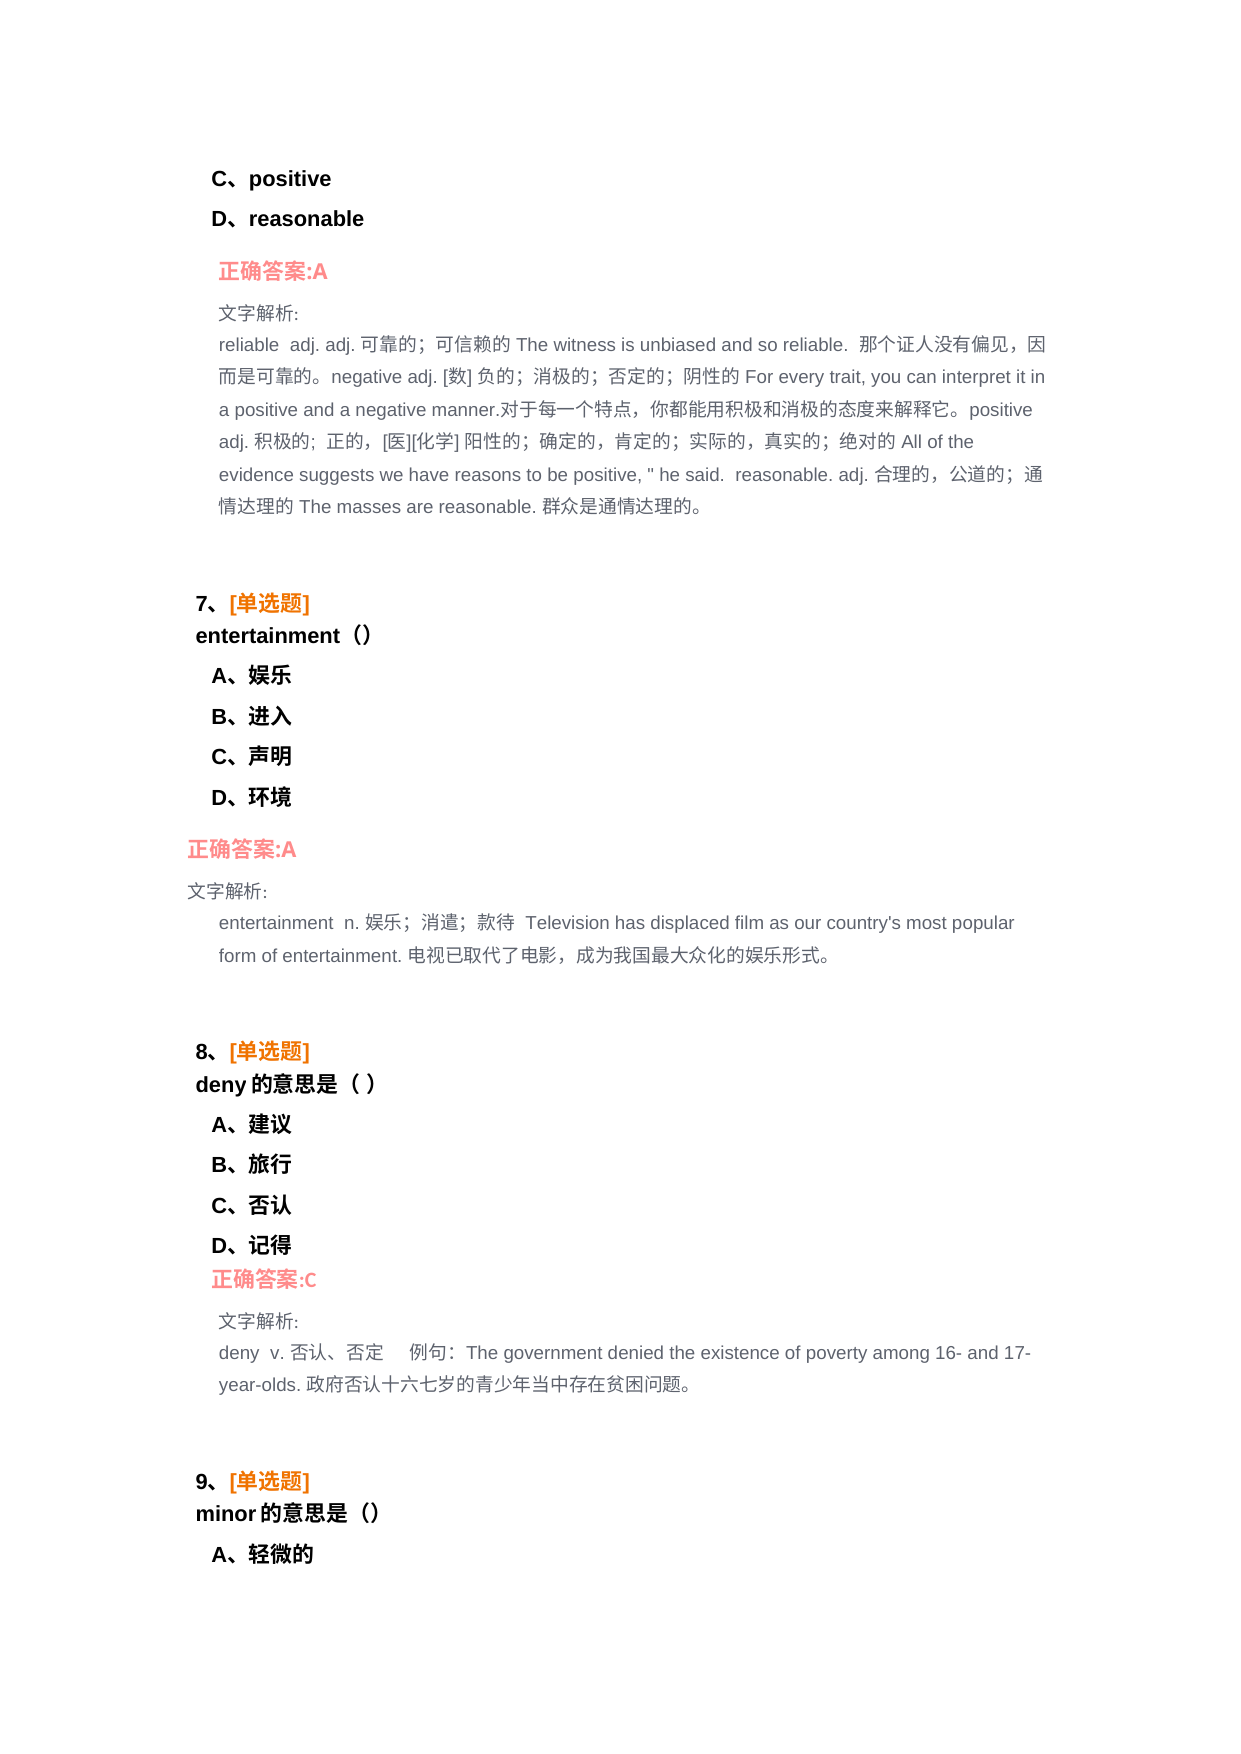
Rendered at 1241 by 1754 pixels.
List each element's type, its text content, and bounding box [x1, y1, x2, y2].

text D、环境 [211, 781, 1053, 813]
subtitle 正确答案:A [219, 254, 1053, 286]
text 文字解析: [187, 874, 1053, 907]
text deny v. 否认、否定 例句：The government denied the existence of poverty among 16- and 17-year-olds. 政府否认十六七岁的青少年当中存在贫困问题。 [219, 1336, 1053, 1401]
text 9、[单选题] [195, 1465, 1053, 1498]
text B、旅行 [211, 1149, 1053, 1181]
text C、声明 [211, 741, 1053, 773]
text C、否认 [211, 1189, 1053, 1222]
text A、娱乐 [211, 660, 1053, 692]
text D、reasonable [211, 202, 1053, 235]
text entertainment（） [195, 619, 1053, 652]
text deny的意思是（ ） [195, 1068, 1053, 1100]
text A、建议 [211, 1108, 1053, 1141]
text 8、[单选题] [195, 1035, 1053, 1068]
text entertainment n. 娱乐；消遣；款待 Television has displaced film as our country's most popular form of entertainment. 电视已取代了电影，成为我国最大众化的娱乐形式。 [219, 907, 1053, 972]
text 7、[单选题] [195, 587, 1053, 619]
subtitle 正确答案:A [187, 832, 1053, 865]
text reliable adj. adj. 可靠的；可信赖的 The witness is unbiased and so reliable. 那个证人没有偏见，因而是可靠的。negative adj. [数] 负的；消极的；否定的；阴性的 For every trait, you can interpret it in a positive and a negative manner.对于每一个特点，你都能用积极和消极的态度来解释它。positive adj. 积极的; 正的，[医][化学] 阳性的；确定的，肯定的；实际的，真实的；绝对的 All of the evidence suggests we have reasons to be positive, " he said. reasonable. adj. 合理的，公道的；通情达理的 The masses are reasonable. 群众是通情达理的。 [219, 328, 1053, 523]
text B、进入 [211, 700, 1053, 733]
text D、记得 正确答案:C [211, 1229, 1053, 1294]
text 文字解析: [219, 296, 1053, 328]
text 文字解析: [219, 1304, 1053, 1336]
text C、positive [211, 162, 1053, 194]
text minor的意思是（） [195, 1498, 1053, 1530]
text A、轻微的 [211, 1538, 1053, 1571]
